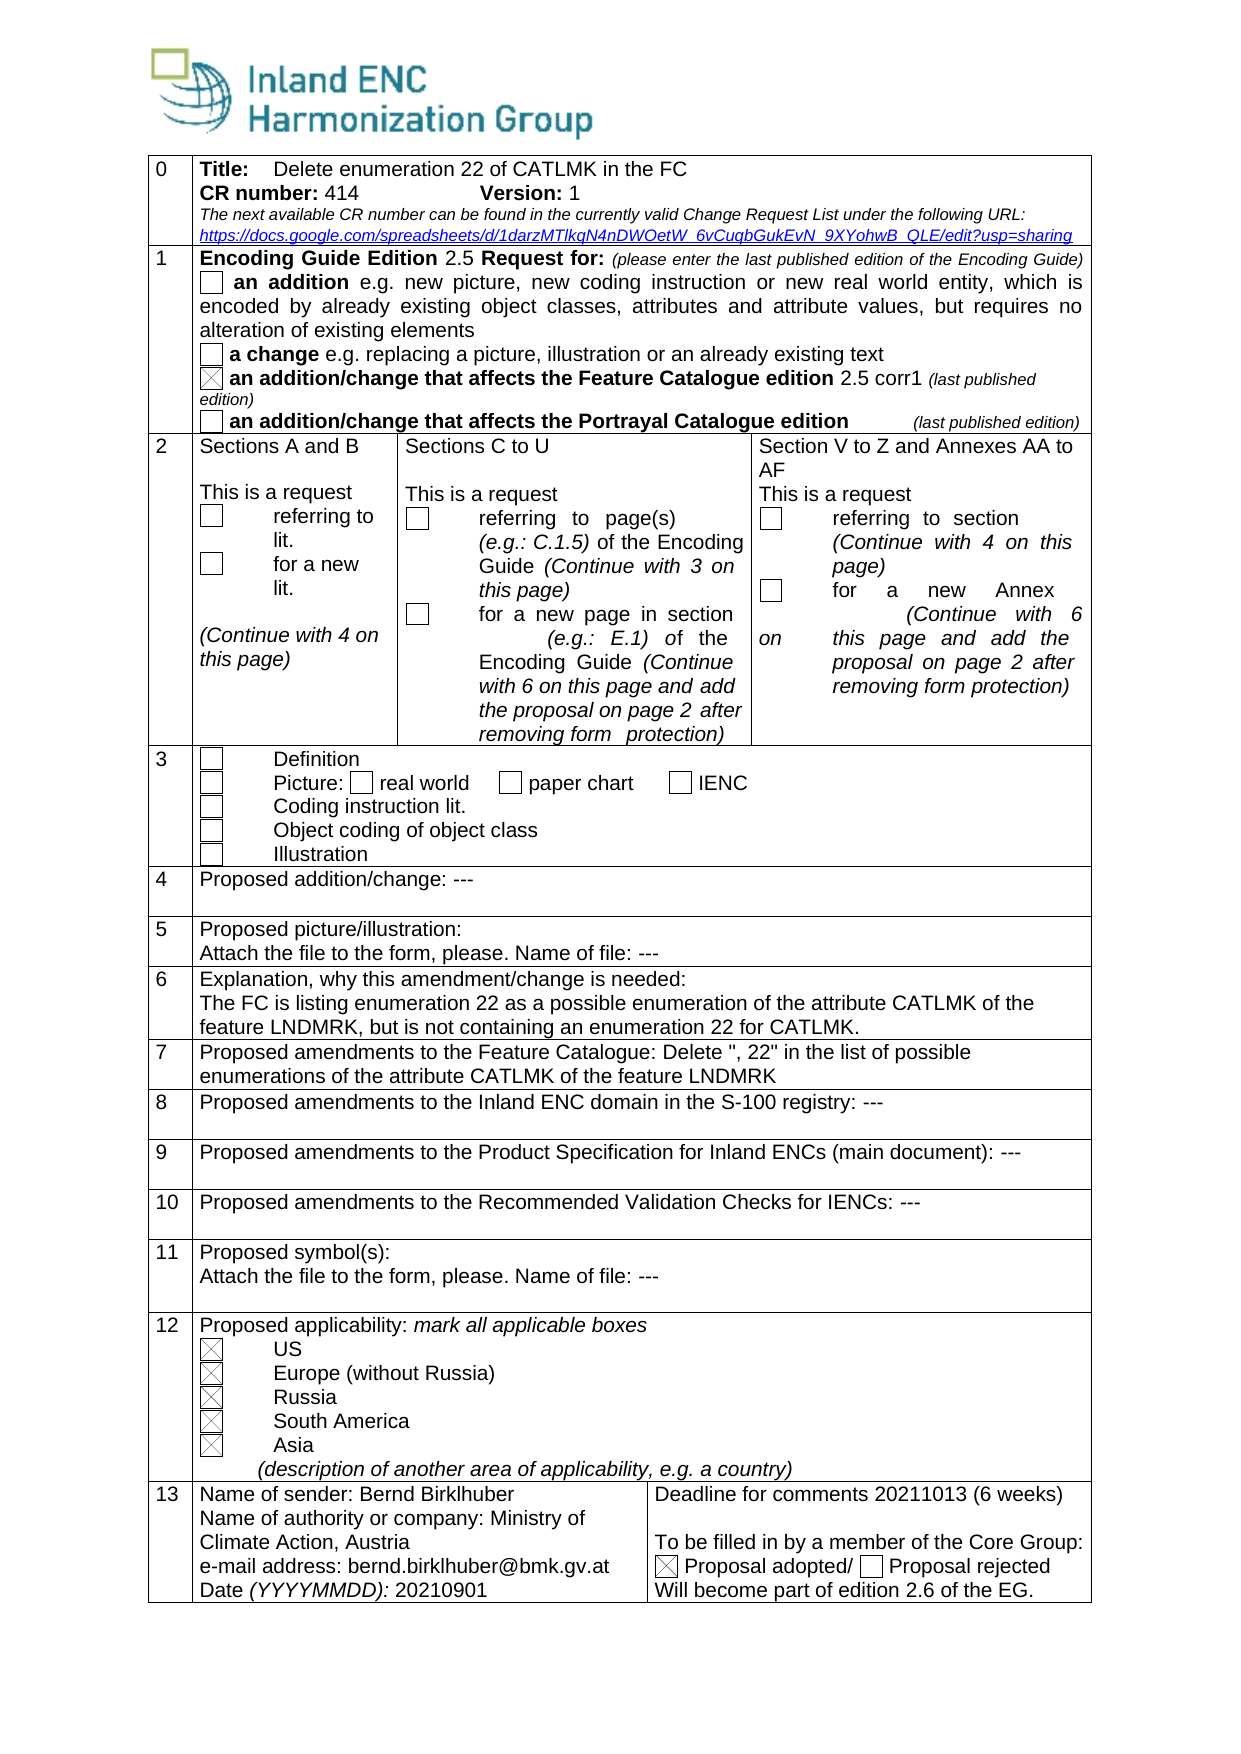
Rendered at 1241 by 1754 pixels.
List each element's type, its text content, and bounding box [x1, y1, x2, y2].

table_cell 11 [149, 1240, 192, 1312]
table_cell Section V to Z and Annexes AA to AF This is a request referring to section (Continue with 4 on this page) for a new Annex (Continue with 6 on this page and add the proposal on page 2 after removing form protection) [752, 434, 1091, 745]
table_cell 4 [149, 867, 192, 916]
table_cell Explanation, why this amendment/change is needed: The FC is listing enumeration 22 as a possible enumeration of the attribute CATLMK of the feature LNDMRK, but is not containing an enumeration 22 for CATLMK. [193, 967, 1091, 1039]
table_cell Definition Picture: real world paper chart IENC Coding instruction lit. Object coding of object class Illustration [193, 746, 1091, 866]
picture [147, 44, 597, 143]
table_header 0 [149, 156, 192, 245]
table_cell 3 [149, 746, 192, 866]
table_cell Proposed amendments to the Product Specification for Inland ENCs (main document): --- [193, 1140, 1091, 1189]
table_cell Name of sender: Bernd Birklhuber Name of authority or company: Ministry of Climate Action, Austria e-mail address: bernd.birklhuber@bmk.gv.at Date (YYYYMMDD): 20210901 [193, 1482, 647, 1602]
table_cell Deadline for comments 20211013 (6 weeks) To be filled in by a member of the Core Group: Proposal adopted/ Proposal rejected Will become part of edition 2.6 of the EG. [648, 1482, 1091, 1602]
table_cell 1 [149, 246, 192, 433]
table_cell Sections C to U This is a request referring to page(s) (e.g.: C.1.5) of the Encoding Guide (Continue with 3 on this page) for a new page in section (e.g.: E.1) of the Encoding Guide (Continue with 6 on this page and add the proposal on page 2 after removing form protection) [398, 434, 751, 745]
table_header Title: Delete enumeration 22 of CATLMK in the FC CR number: 414 Version: 1 The next available CR number can be found in the currently valid Change Request List under the following URL: https://docs.google.com/spreadsheets/d/1darzMTlkqN4nDWOetW_6vCuqbGukEvN_9XYohwB_QLE/edit?usp=sharing [193, 156, 1091, 245]
table_cell 10 [149, 1190, 192, 1239]
table_cell Encoding Guide Edition 2.5 Request for: (please enter the last published edition of the Encoding Guide) an addition e.g. new picture, new coding instruction or new real world entity, which is encoded by already existing object classes, attributes and attribute values, but requires no alteration of existing elements a change e.g. replacing a picture, illustration or an already existing text an addition/change that affects the Feature Catalogue edition 2.5 corr1 (last published edition) an addition/change that affects the Portrayal Catalogue edition (last published edition) [193, 246, 1091, 433]
table_cell 6 [149, 967, 192, 1039]
table_cell Proposed applicability: mark all applicable boxes US Europe (without Russia) Russia South America Asia (description of another area of applicability, e.g. a country) [193, 1313, 1091, 1481]
table_cell Proposed amendments to the Feature Catalogue: Delete ", 22" in the list of possible enumerations of the attribute CATLMK of the feature LNDMRK [193, 1040, 1091, 1089]
table_cell Sections A and B This is a request referring to lit. for a new lit. (Continue with 4 on this page) [193, 434, 397, 745]
table_cell 5 [149, 917, 192, 966]
table_cell 8 [149, 1090, 192, 1139]
table_cell Proposed symbol(s): Attach the file to the form, please. Name of file: --- [193, 1240, 1091, 1312]
table_cell Proposed amendments to the Recommended Validation Checks for IENCs: --- [193, 1190, 1091, 1239]
table_cell Proposed addition/change: --- [193, 867, 1091, 916]
table_cell Proposed amendments to the Inland ENC domain in the S-100 registry: --- [193, 1090, 1091, 1139]
table_cell 12 [149, 1313, 192, 1481]
table_cell 13 [149, 1482, 192, 1602]
table_cell 9 [149, 1140, 192, 1189]
table_cell Proposed picture/illustration: Attach the file to the form, please. Name of file: --- [193, 917, 1091, 966]
table_cell 2 [149, 434, 192, 745]
table_cell 7 [149, 1040, 192, 1089]
